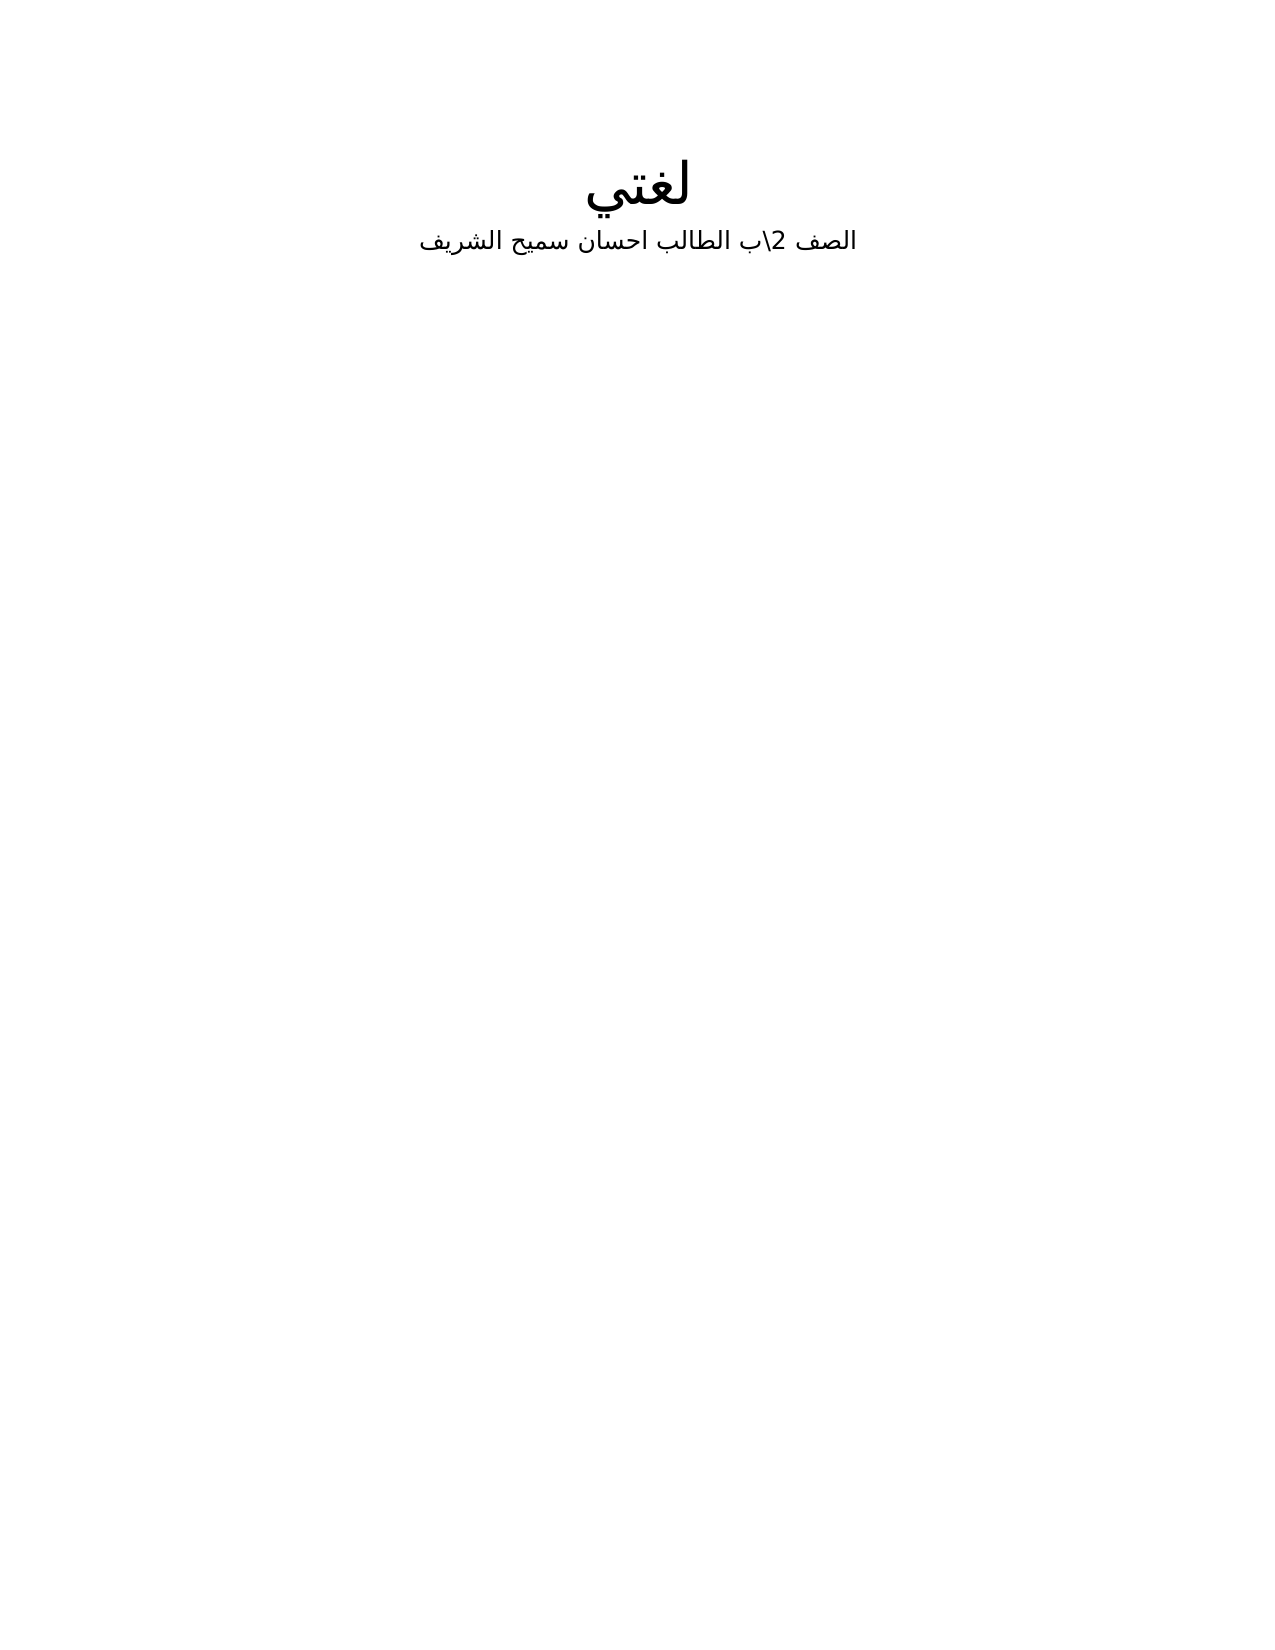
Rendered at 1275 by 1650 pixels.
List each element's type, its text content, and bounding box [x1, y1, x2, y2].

text الصف 2\ب الطالب احسان سميح الشريف [150, 226, 1125, 255]
title لغتي [150, 150, 1125, 218]
